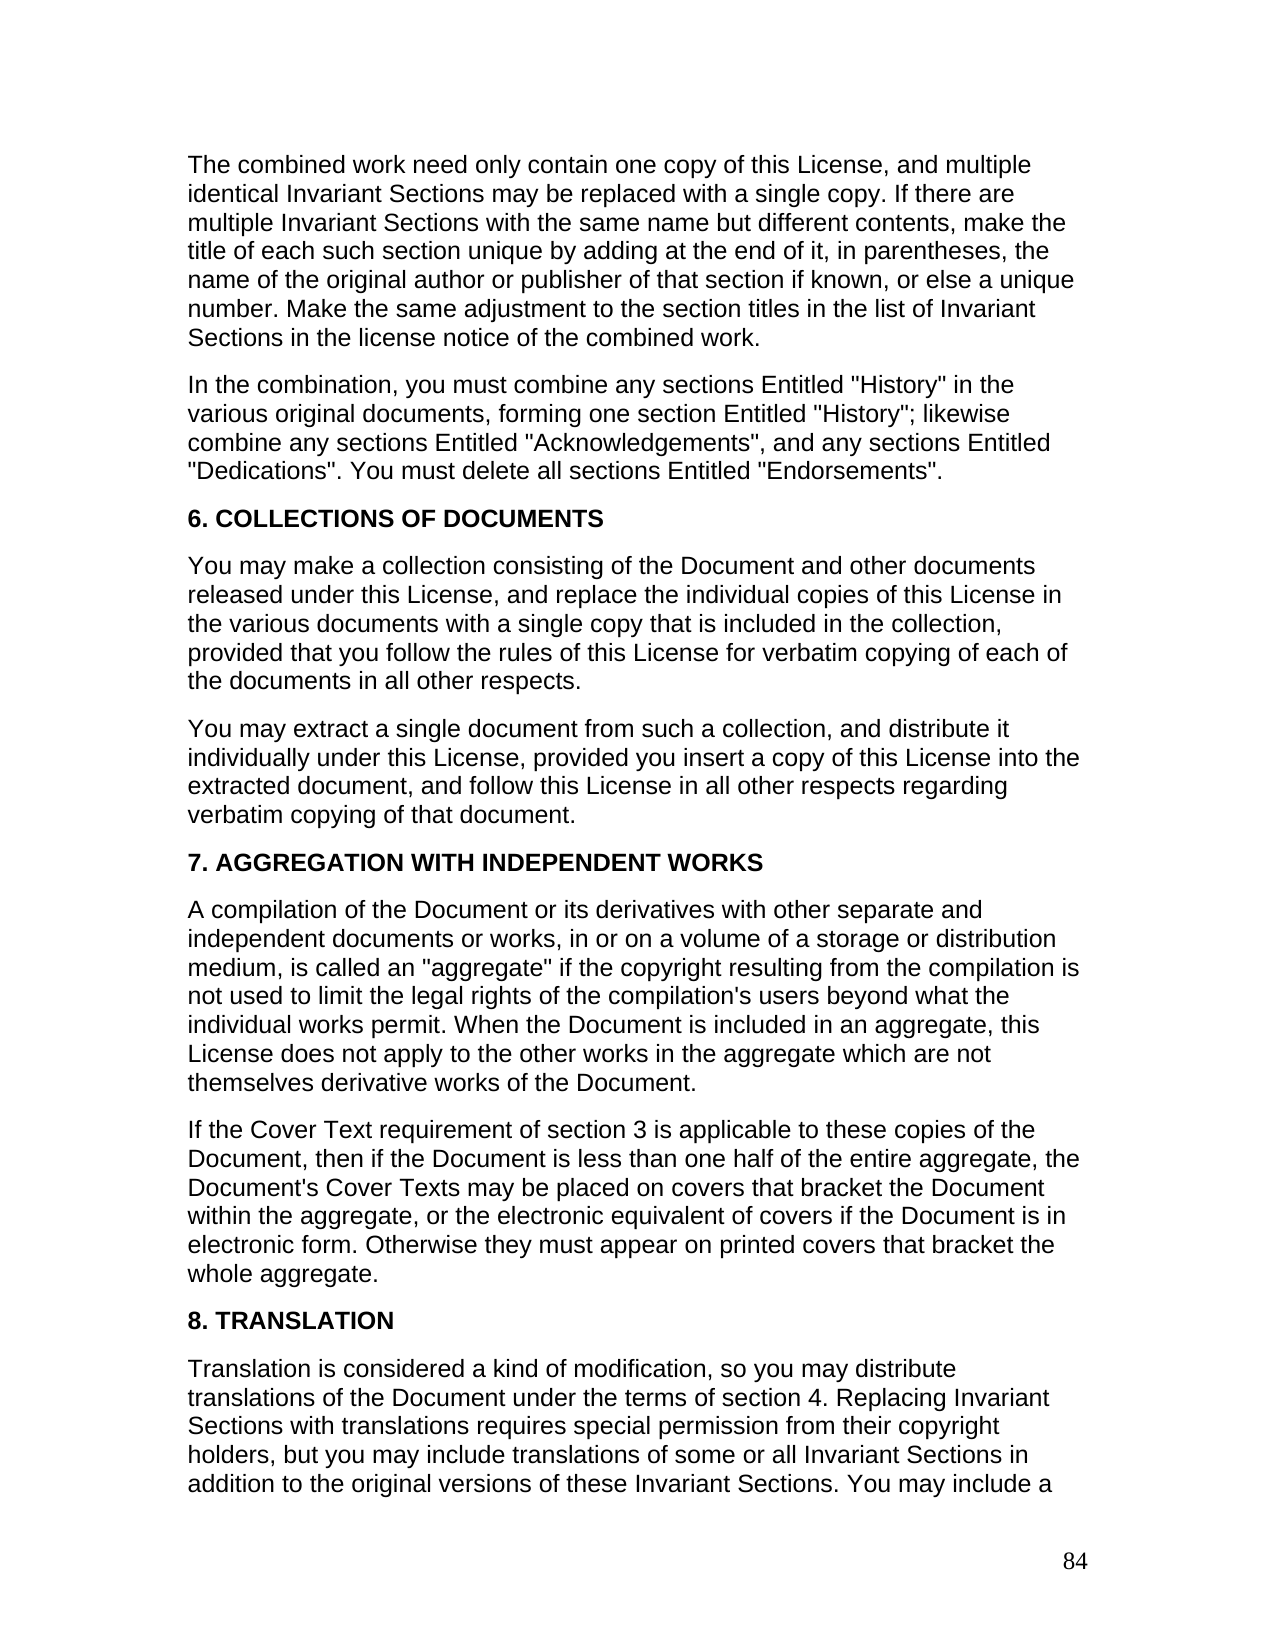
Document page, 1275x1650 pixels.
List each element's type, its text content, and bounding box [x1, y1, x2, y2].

text In the combination, you must combine any sections Entitled "History" in the various original documents, forming one section Entitled "History"; likewise combine any sections Entitled "Acknowledgements", and any sections Entitled "Dedications". You must delete all sections Entitled "Endorsements". [187, 370, 1087, 485]
text The combined work need only contain one copy of this License, and multiple identical Invariant Sections may be replaced with a single copy. If there are multiple Invariant Sections with the same name but different contents, make the title of each such section unique by adding at the end of it, in parentheses, the name of the original author or publisher of that section if known, or else a unique number. Make the same adjustment to the section titles in the list of Invariant Sections in the license notice of the combined work. [187, 150, 1087, 351]
text If the Cover Text requirement of section 3 is applicable to these copies of the Document, then if the Document is less than one half of the entire aggregate, the Document's Cover Texts may be placed on covers that bracket the Document within the aggregate, or the electronic equivalent of covers if the Document is in electronic form. Otherwise they must appear on printed covers that bracket the whole aggregate. [187, 1115, 1087, 1287]
text You may extract a single document from such a collection, and distribute it individually under this License, provided you insert a copy of this License into the extracted document, and follow this License in all other respects regarding verbatim copying of that document. [187, 714, 1087, 829]
text You may make a collection consisting of the Document and other documents released under this License, and replace the individual copies of this License in the various documents with a single copy that is included in the collection, provided that you follow the rules of this License for verbatim copying of each of the documents in all other respects. [187, 551, 1087, 695]
text 8. TRANSLATION [187, 1306, 1087, 1335]
text A compilation of the Document or its derivatives with other separate and independent documents or works, in or on a volume of a storage or distribution medium, is called an "aggregate" if the copyright resulting from the compilation is not used to limit the legal rights of the compilation's users beyond what the individual works permit. When the Document is included in an aggregate, this License does not apply to the other works in the aggregate which are not themselves derivative works of the Document. [187, 895, 1087, 1096]
text 7. AGGREGATION WITH INDEPENDENT WORKS [187, 847, 1087, 876]
text 6. COLLECTIONS OF DOCUMENTS [187, 504, 1087, 532]
